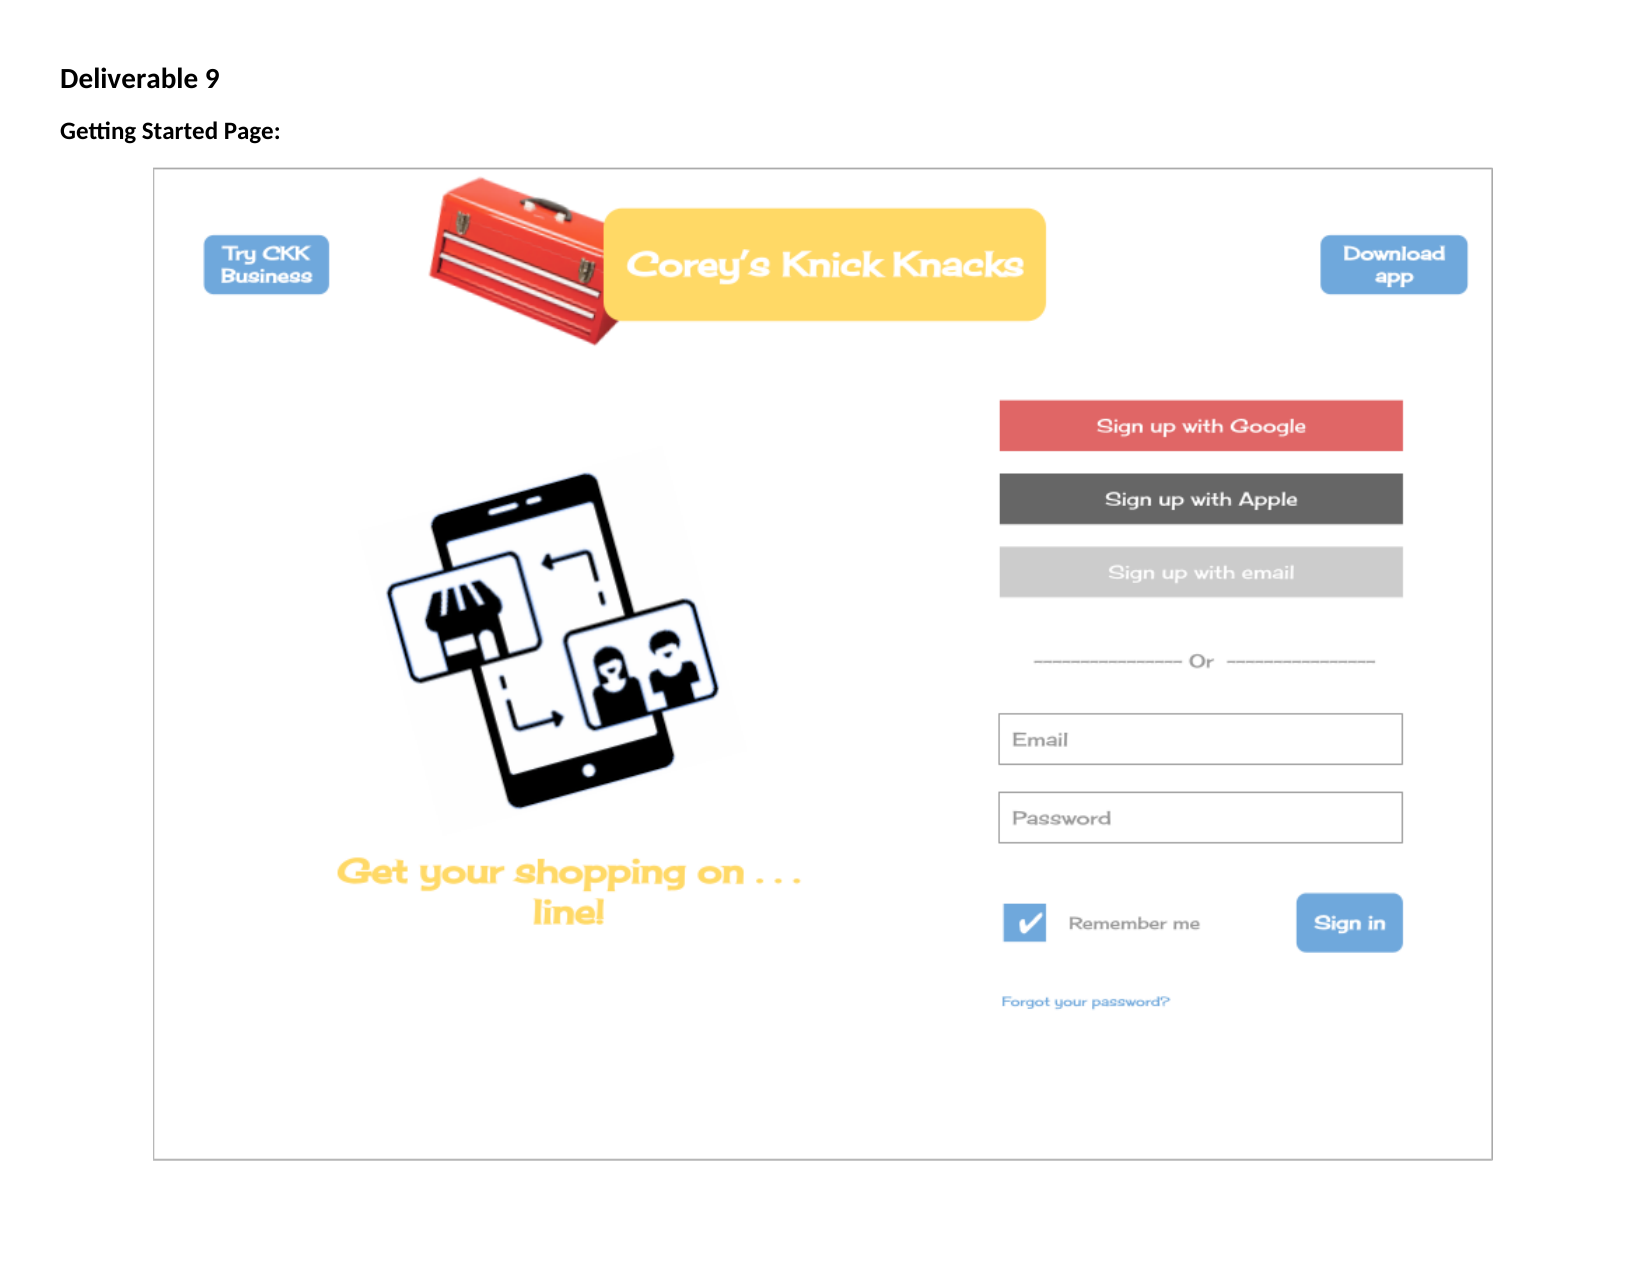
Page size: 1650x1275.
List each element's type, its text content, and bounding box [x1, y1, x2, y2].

text Getting Started Page: [60, 115, 1590, 146]
text Deliverable 9 [60, 60, 1590, 96]
picture [153, 164, 1497, 1173]
